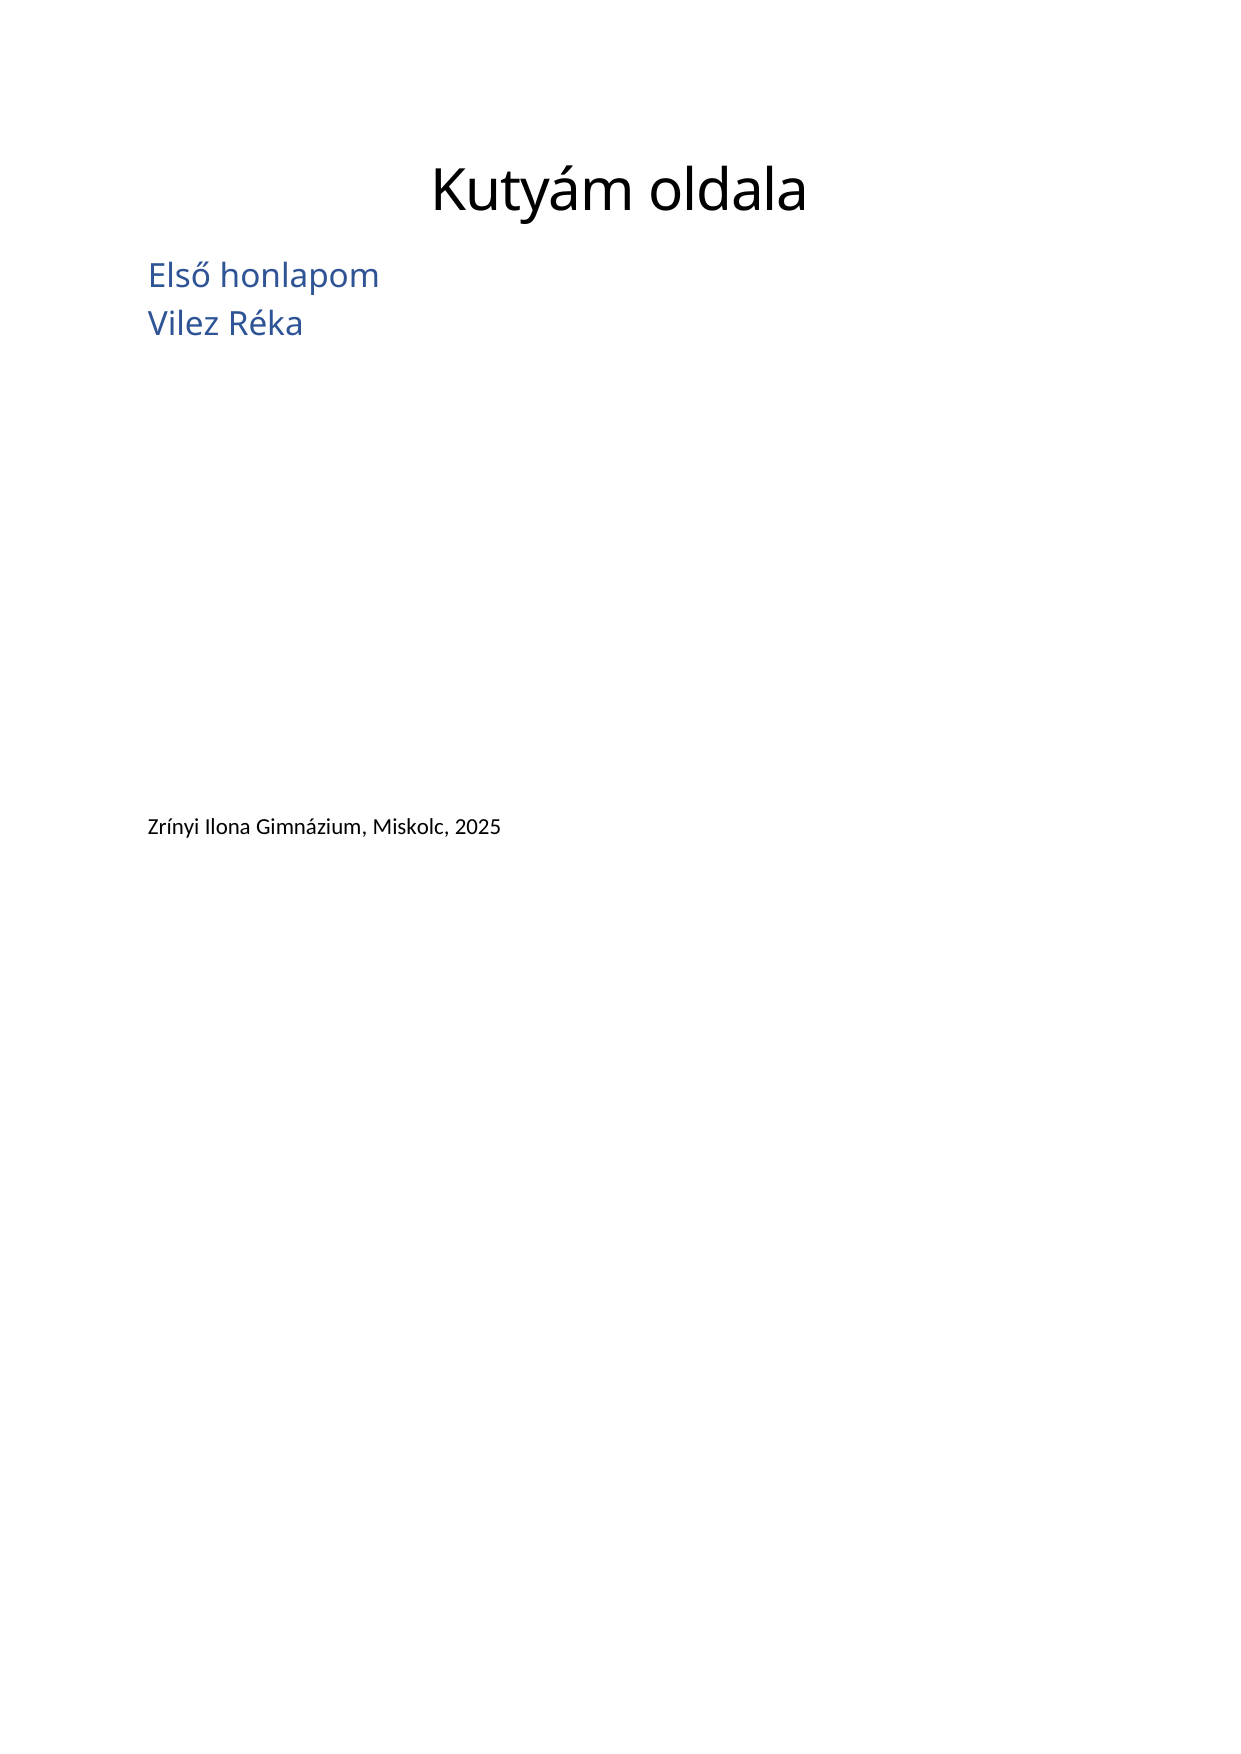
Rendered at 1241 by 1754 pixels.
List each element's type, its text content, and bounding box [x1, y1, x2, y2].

subtitle Első honlapom [148, 252, 1093, 297]
subtitle Vilez Réka [148, 300, 1093, 346]
text Zrínyi Ilona Gimnázium, Miskolc, 2025 [148, 812, 1093, 840]
title Kutyám oldala [148, 148, 1093, 227]
